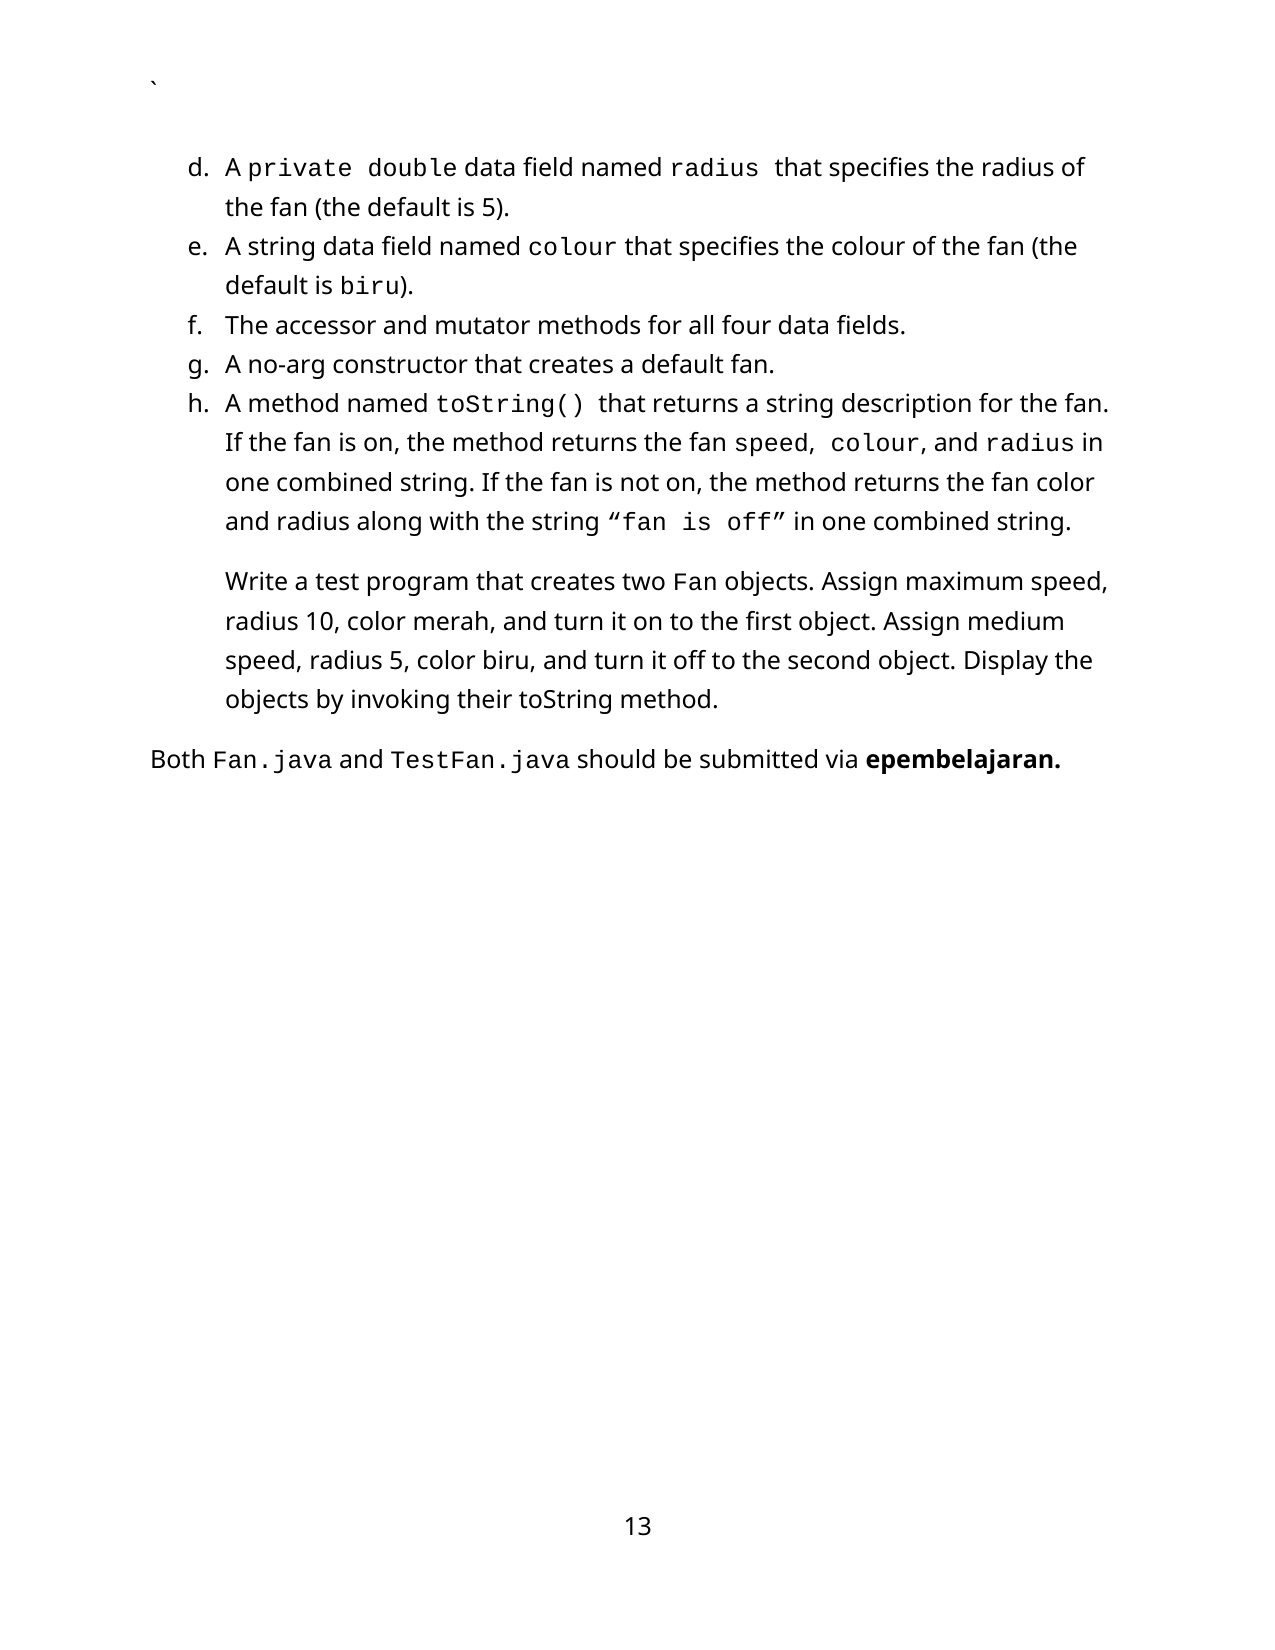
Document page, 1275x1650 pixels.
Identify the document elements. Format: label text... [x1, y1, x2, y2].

list A method named toString() that returns a string description for the fan. If the fan is on, the method returns the fan speed, colour, and radius in one combined string. If the fan is not on, the method returns the fan color and radius along with the string “fan is off” in one combined string. [187, 386, 1125, 538]
list A string data field named colour that specifies the colour of the fan (the default is biru). [187, 228, 1125, 302]
text Both Fan.java and TestFan.java should be submitted via epembelajaran. [150, 741, 1125, 776]
list A no-arg constructor that creates a default fan. [187, 346, 1125, 381]
text Write a test program that creates two Fan objects. Assign maximum speed, radius 10, color merah, and turn it on to the first object. Assign medium speed, radius 5, color biru, and turn it off to the second object. Display the objects by invoking their toString method. [225, 564, 1125, 716]
list The accessor and mutator methods for all four data fields. [187, 307, 1125, 341]
list A private double data field named radius that specifies the radius of the fan (the default is 5). [187, 150, 1125, 223]
